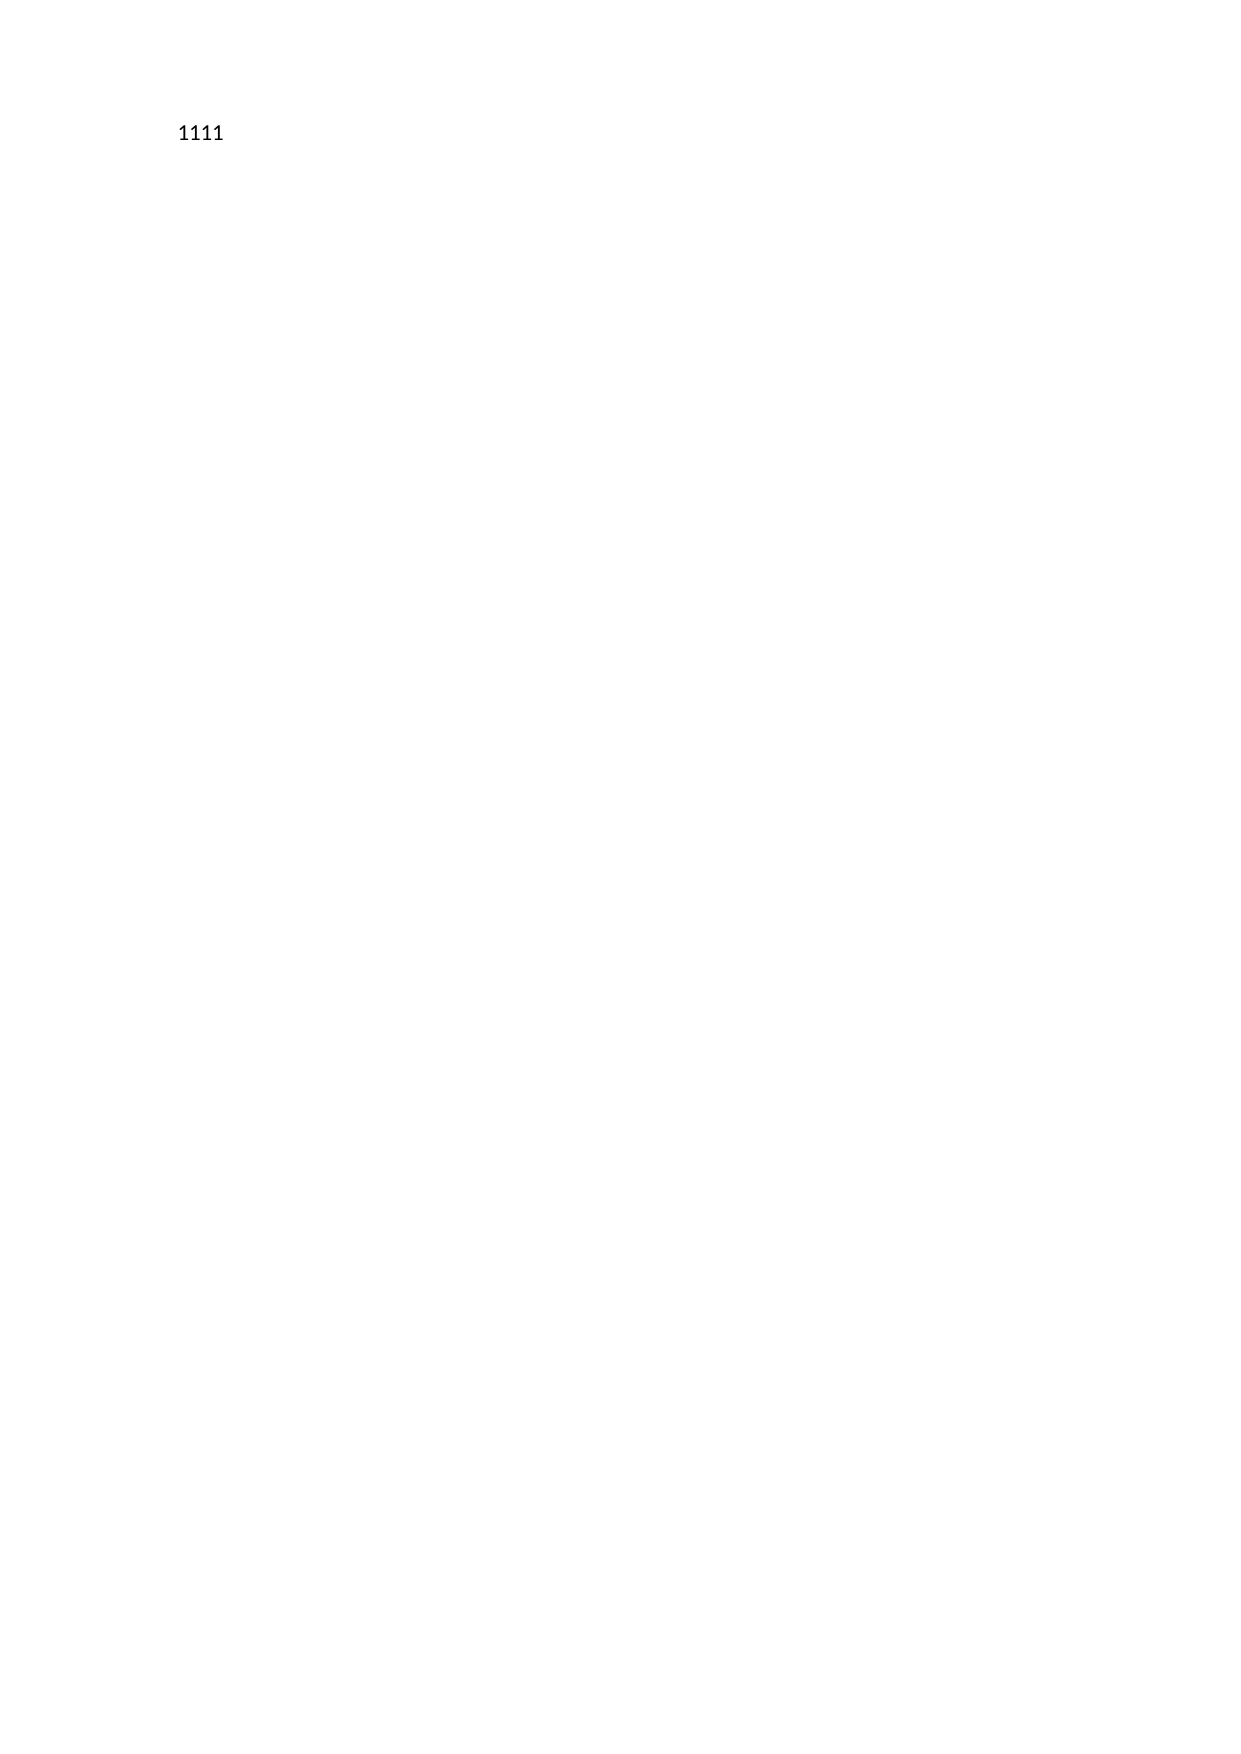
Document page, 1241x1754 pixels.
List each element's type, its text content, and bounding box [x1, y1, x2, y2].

text 1111 [177, 118, 1152, 146]
